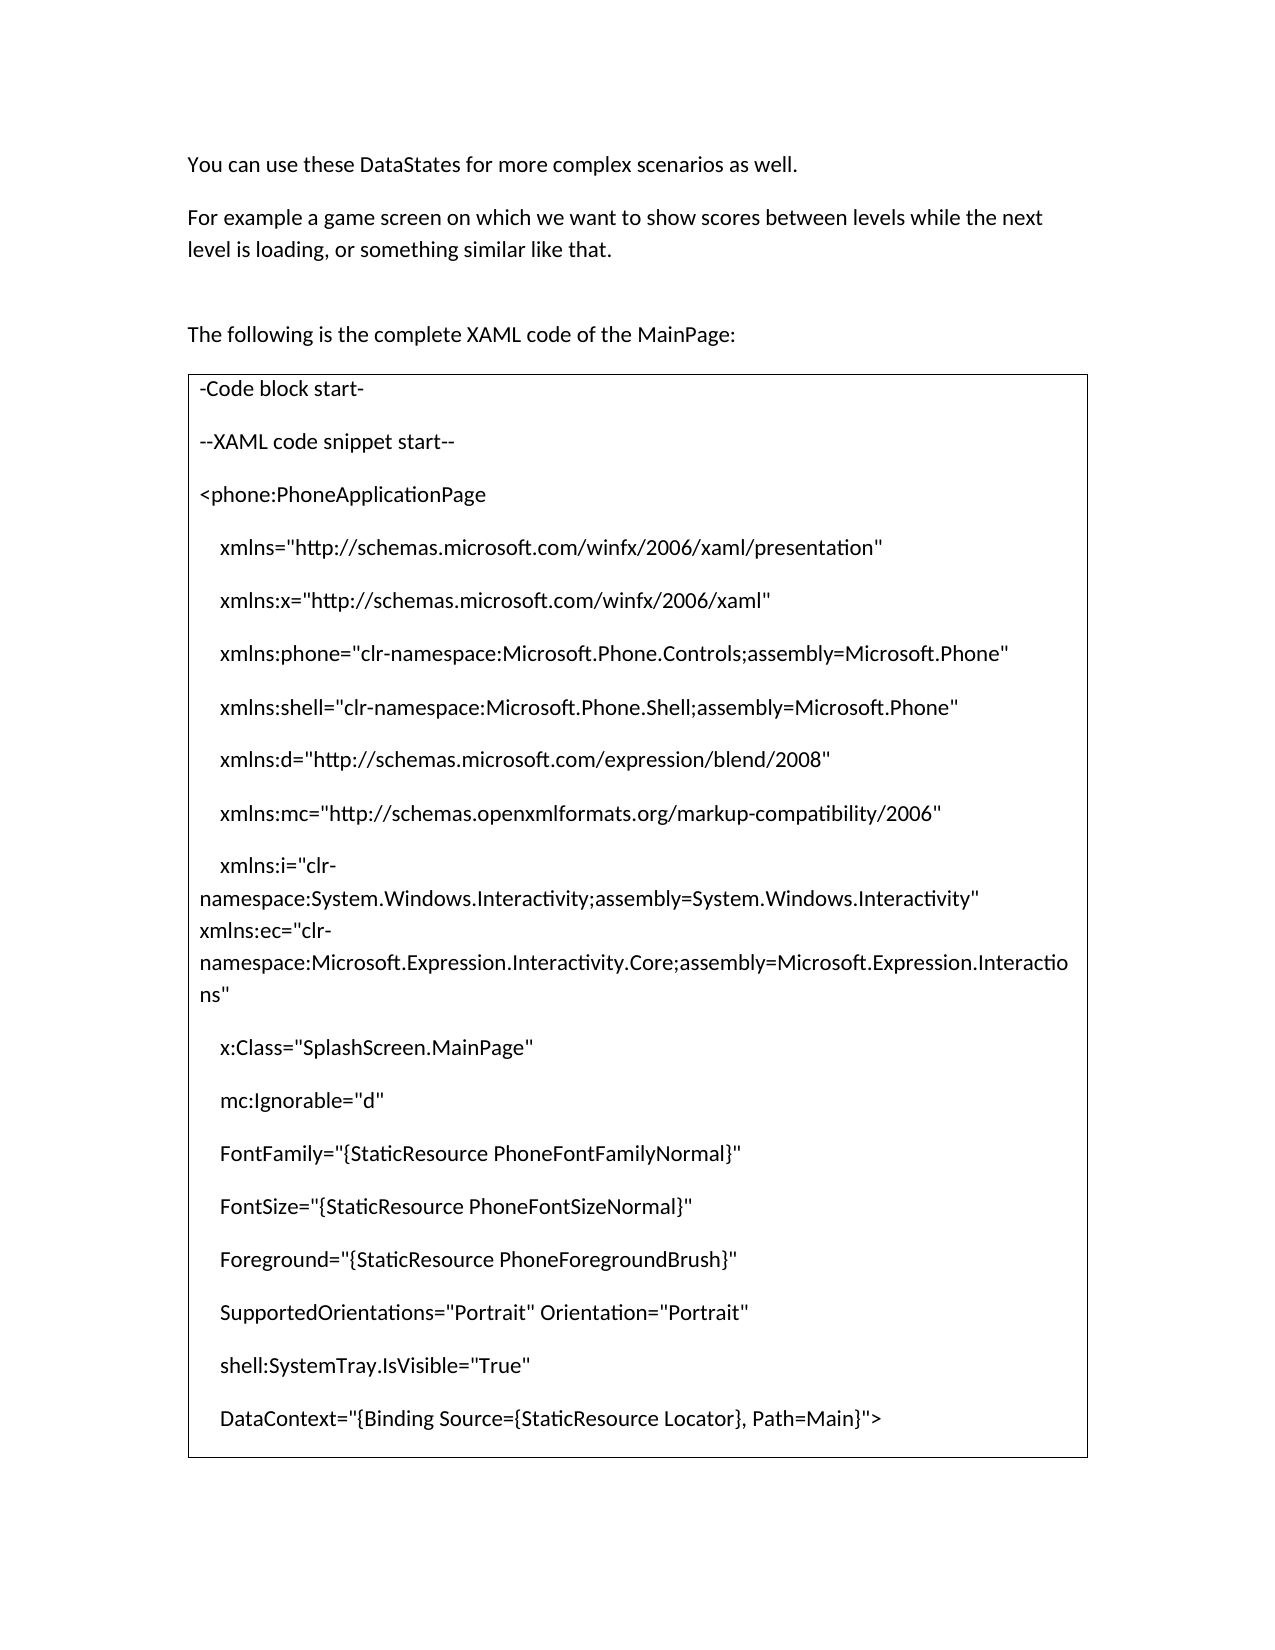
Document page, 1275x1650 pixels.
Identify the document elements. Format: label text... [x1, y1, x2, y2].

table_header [189, 375, 1087, 1457]
text The following is the complete XAML code of the MainPage: [187, 320, 1087, 348]
text For example a game screen on which we want to show scores between levels while the next level is loading, or something similar like that. [187, 203, 1087, 295]
text You can use these DataStates for more complex scenarios as well. [187, 150, 1087, 178]
